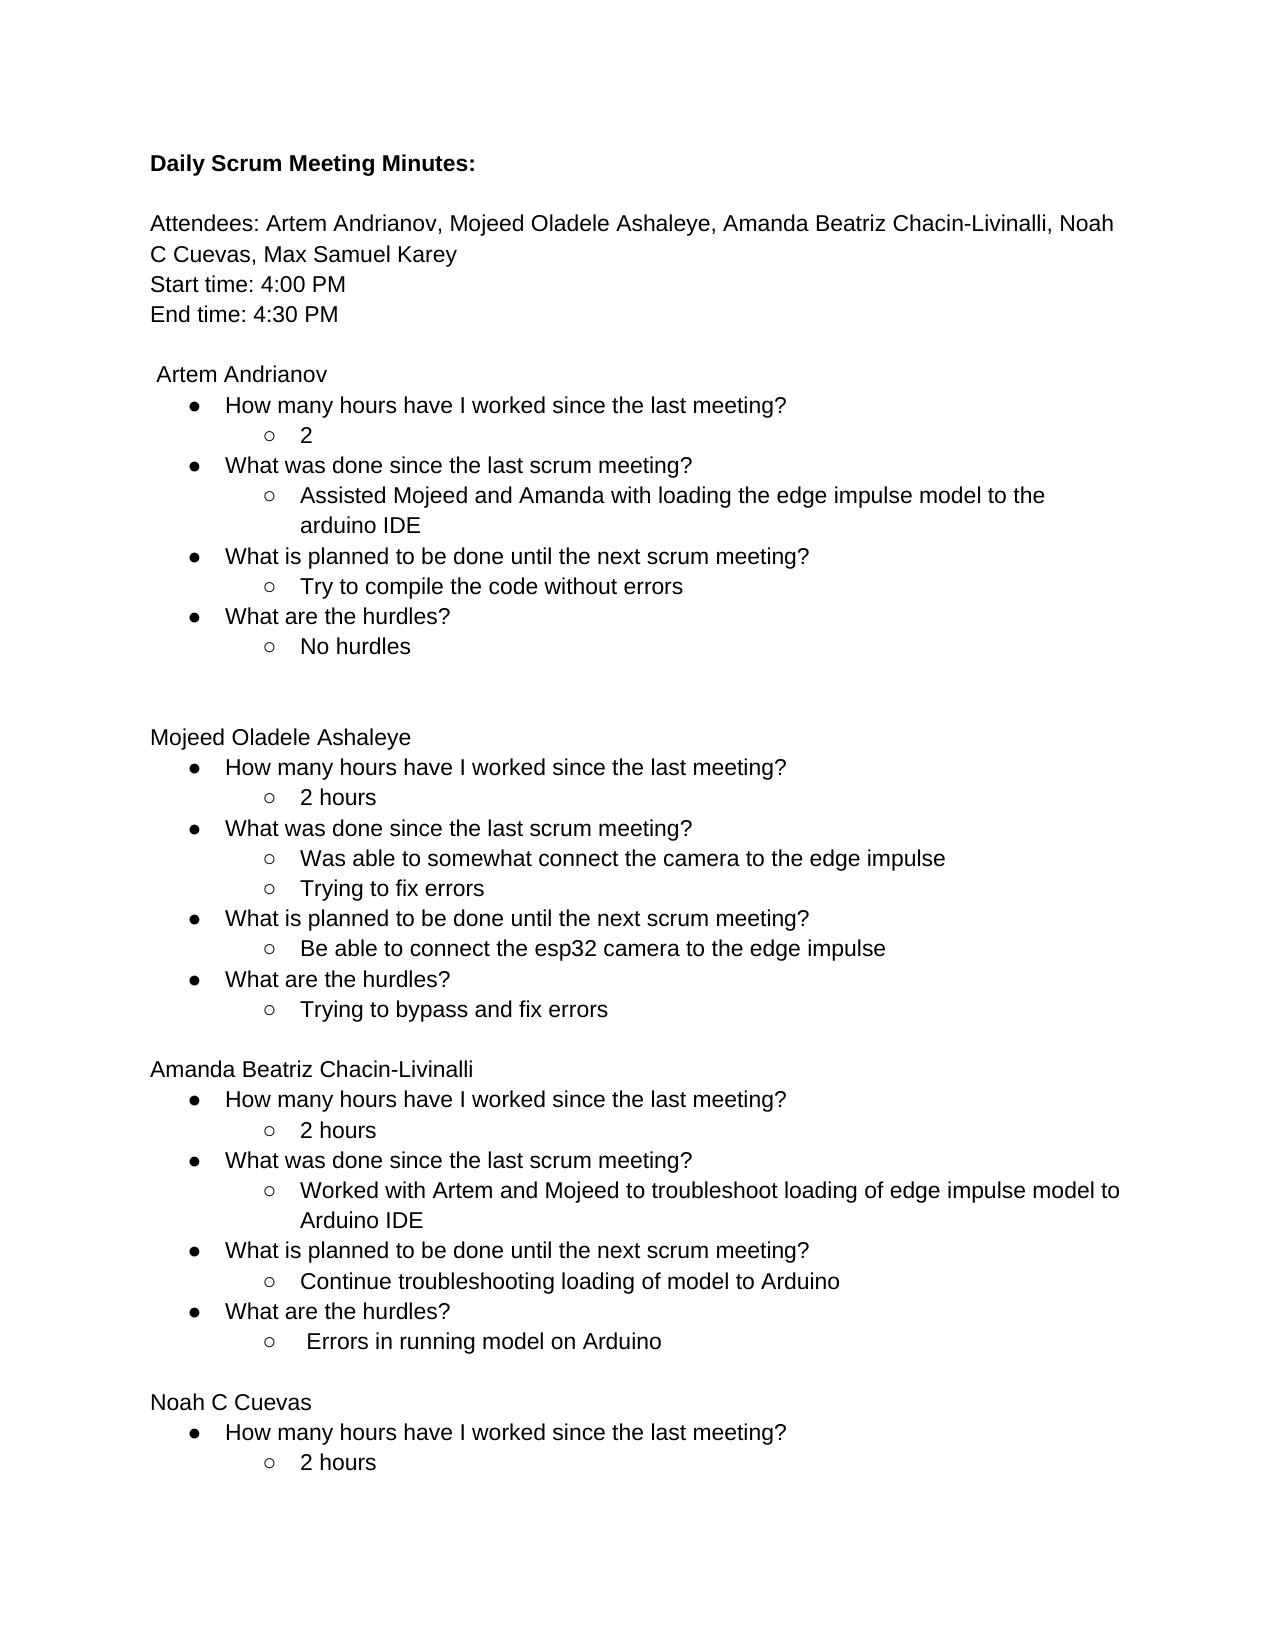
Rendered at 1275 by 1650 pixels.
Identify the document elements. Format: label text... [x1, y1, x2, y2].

text Amanda Beatriz Chacin-Livinalli [150, 1056, 1125, 1083]
list Continue troubleshooting loading of model to Arduino [262, 1268, 1125, 1294]
list Assisted Mojeed and Amanda with loading the edge impulse model to the arduino IDE [262, 482, 1125, 539]
list No hurdles [262, 633, 1125, 660]
text Mojeed Oladele Ashaleye [150, 724, 1125, 750]
list What are the hurdles? [187, 966, 1125, 992]
text Daily Scrum Meeting Minutes: [150, 150, 1125, 176]
text Artem Andrianov [150, 361, 1125, 388]
list How many hours have I worked since the last meeting? [187, 754, 1125, 781]
list Trying to fix errors [262, 875, 1125, 901]
list Be able to connect the esp32 camera to the edge impulse [262, 935, 1125, 962]
list How many hours have I worked since the last meeting? [187, 1086, 1125, 1113]
list What are the hurdles? [187, 603, 1125, 629]
list 2 [262, 422, 1125, 448]
list What was done since the last scrum meeting? [187, 814, 1125, 841]
list 2 hours [262, 1449, 1125, 1475]
list Worked with Artem and Mojeed to troubleshoot loading of edge impulse model to Arduino IDE [262, 1177, 1125, 1234]
list What is planned to be done until the next scrum meeting? [187, 543, 1125, 569]
list What is planned to be done until the next scrum meeting? [187, 905, 1125, 932]
list Try to compile the code without errors [262, 573, 1125, 599]
text Attendees: Artem Andrianov, Mojeed Oladele Ashaleye, Amanda Beatriz Chacin-Livinalli, Noah C Cuevas, Max Samuel Karey [150, 210, 1125, 267]
list Trying to bypass and fix errors [262, 996, 1125, 1022]
list What was done since the last scrum meeting? [187, 452, 1125, 478]
list Errors in running model on Arduino [262, 1328, 1125, 1354]
list What are the hurdles? [187, 1298, 1125, 1324]
list What was done since the last scrum meeting? [187, 1147, 1125, 1173]
list What is planned to be done until the next scrum meeting? [187, 1237, 1125, 1264]
list How many hours have I worked since the last meeting? [187, 392, 1125, 418]
list 2 hours [262, 1117, 1125, 1143]
text Noah C Cuevas [150, 1388, 1125, 1415]
list How many hours have I worked since the last meeting? [187, 1419, 1125, 1445]
text Start time: 4:00 PM [150, 271, 1125, 297]
text End time: 4:30 PM [150, 301, 1125, 327]
list Was able to somewhat connect the camera to the edge impulse [262, 845, 1125, 871]
list 2 hours [262, 784, 1125, 811]
